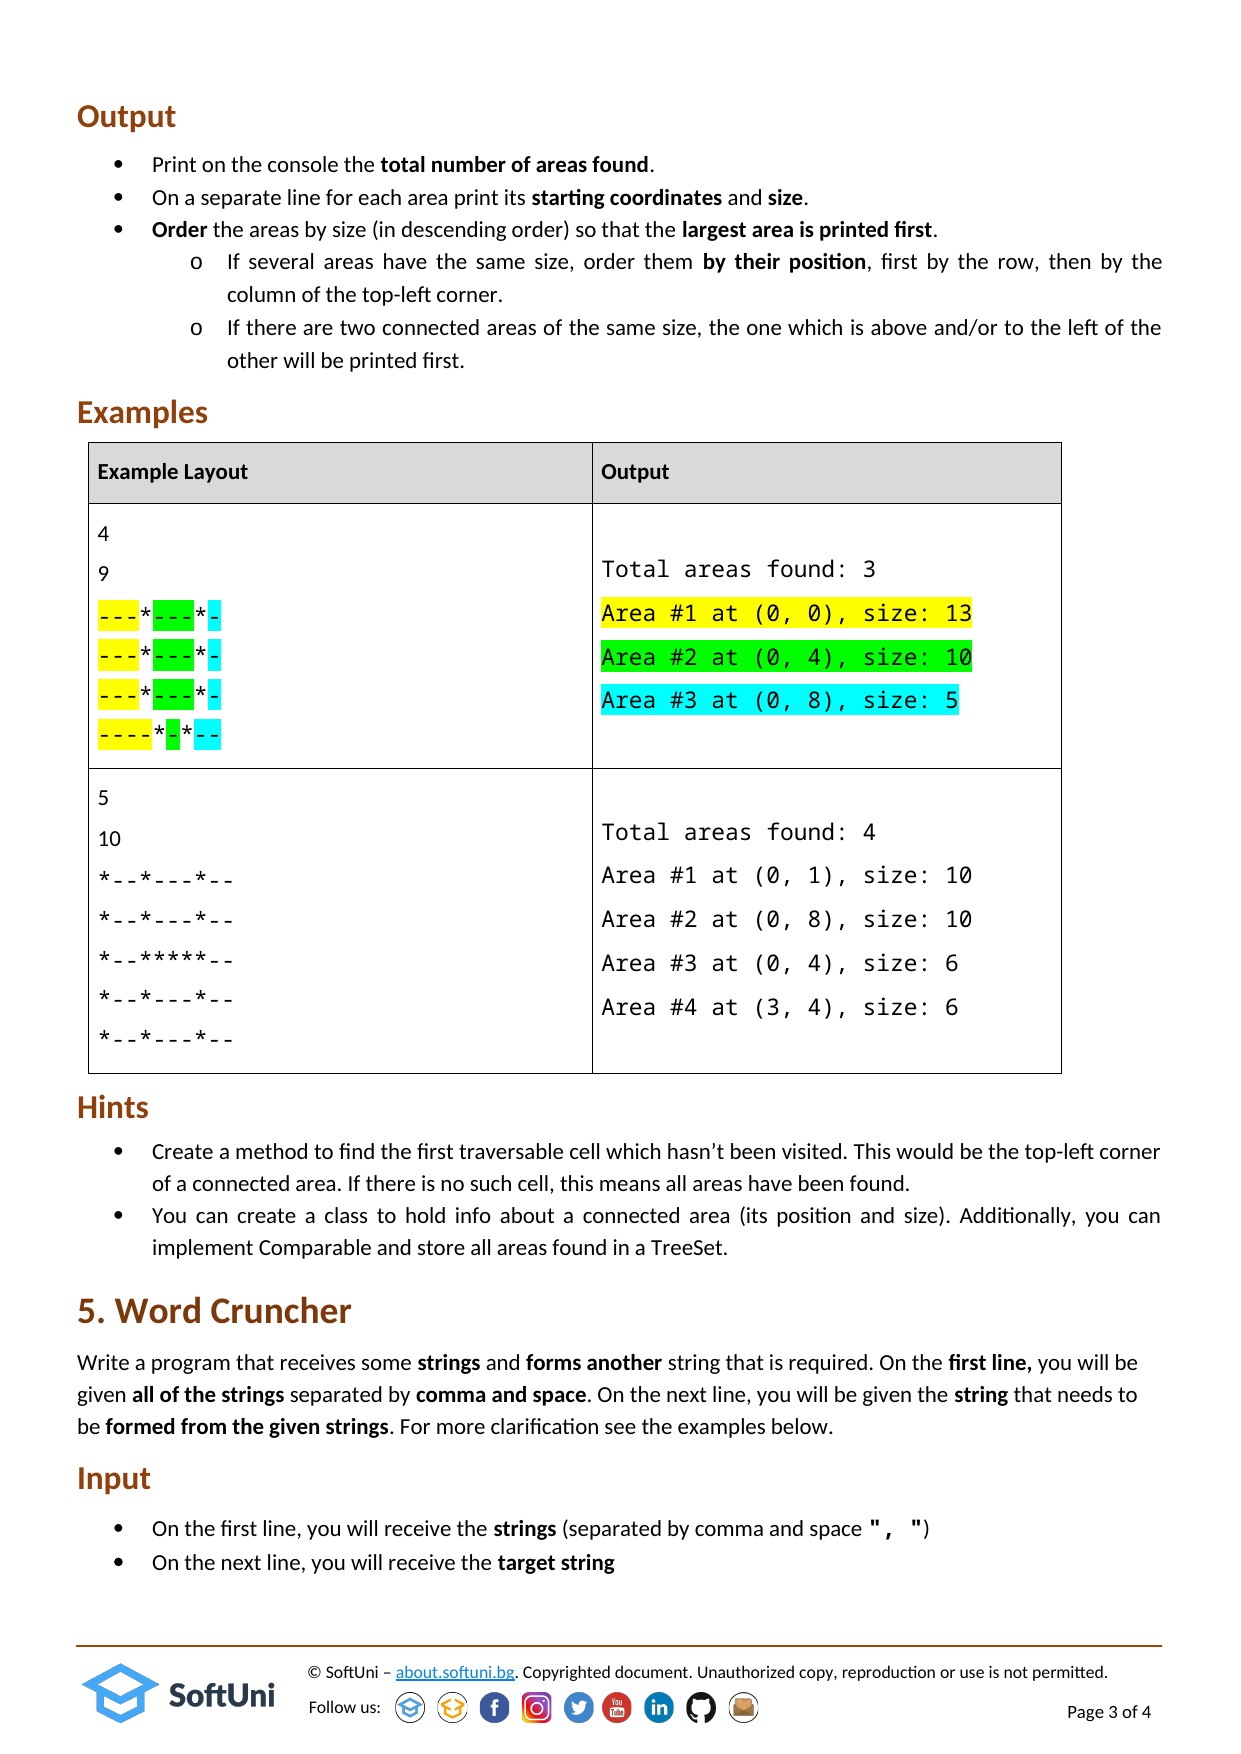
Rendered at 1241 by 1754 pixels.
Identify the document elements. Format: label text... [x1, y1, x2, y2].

subtitle Output [77, 95, 1163, 136]
picture [522, 1692, 552, 1723]
list You can create a class to hold info about a connected area (its position and size). Additionally, you can implement Comparable and store all areas found in a TreeSet. [114, 1201, 1163, 1262]
picture [437, 1692, 468, 1723]
list If several areas have the same size, order them by their position, first by the row, then by the column of the top-left corner. [189, 247, 1163, 308]
list Order the areas by size (in descending order) so that the largest area is printed first. [114, 215, 1163, 243]
list If there are two connected areas of the same size, the one which is above and/or to the left of the other will be printed first. [189, 313, 1163, 374]
list Create a method to find the first traversable cell which hasn’t been visited. This would be the top-left corner of a connected area. If there is no such cell, this means all areas have been found. [114, 1137, 1163, 1197]
picture [479, 1692, 510, 1723]
table_header Example Layout [89, 443, 592, 503]
picture [644, 1714, 653, 1723]
picture [644, 1692, 653, 1701]
table_cell Total areas found: 4 Area #1 at (0, 1), size: 10 Area #2 at (0, 8), size: 10 Area #3 at (0, 4), size: 6 Area #4 at (3, 4), size: 6 [593, 769, 1061, 1072]
subtitle Examples [77, 391, 1163, 431]
picture [665, 1692, 674, 1701]
table_cell 5 10 *--*---*-- *--*---*-- *--*****-- *--*---*-- *--*---*-- [89, 769, 592, 1072]
picture [658, 1705, 667, 1714]
subtitle Input [77, 1457, 1163, 1497]
table_cell Total areas found: 3 Area #1 at (0, 0), size: 13 Area #2 at (0, 4), size: 10 Area #3 at (0, 8), size: 5 [593, 504, 1061, 768]
subtitle Hints [77, 1086, 1163, 1127]
picture [686, 1692, 716, 1723]
table_header Output [593, 443, 1061, 503]
list On the next line, you will receive the target string [114, 1548, 1163, 1576]
picture [728, 1692, 759, 1723]
text Write a program that receives some strings and forms another string that is required. On the first line, you will be given all of the strings separated by comma and space. On the next line, you will be given the string that needs to be formed from the given strings. For more clarification see the examples below. [77, 1348, 1163, 1440]
picture [665, 1714, 674, 1723]
list On the first line, you will receive the strings (separated by comma and space ", ") [114, 1512, 1163, 1543]
list On a separate line for each area print its starting coordinates and size. [114, 183, 1163, 211]
picture [75, 1658, 281, 1729]
picture [602, 1692, 632, 1723]
picture [564, 1692, 594, 1723]
picture [395, 1692, 425, 1723]
subtitle Word Cruncher [77, 1287, 1163, 1332]
table_cell 4 9 ---*---*- ---*---*- ---*---*- ----*-*-- [89, 504, 592, 768]
list Print on the console the total number of areas found. [114, 151, 1163, 178]
